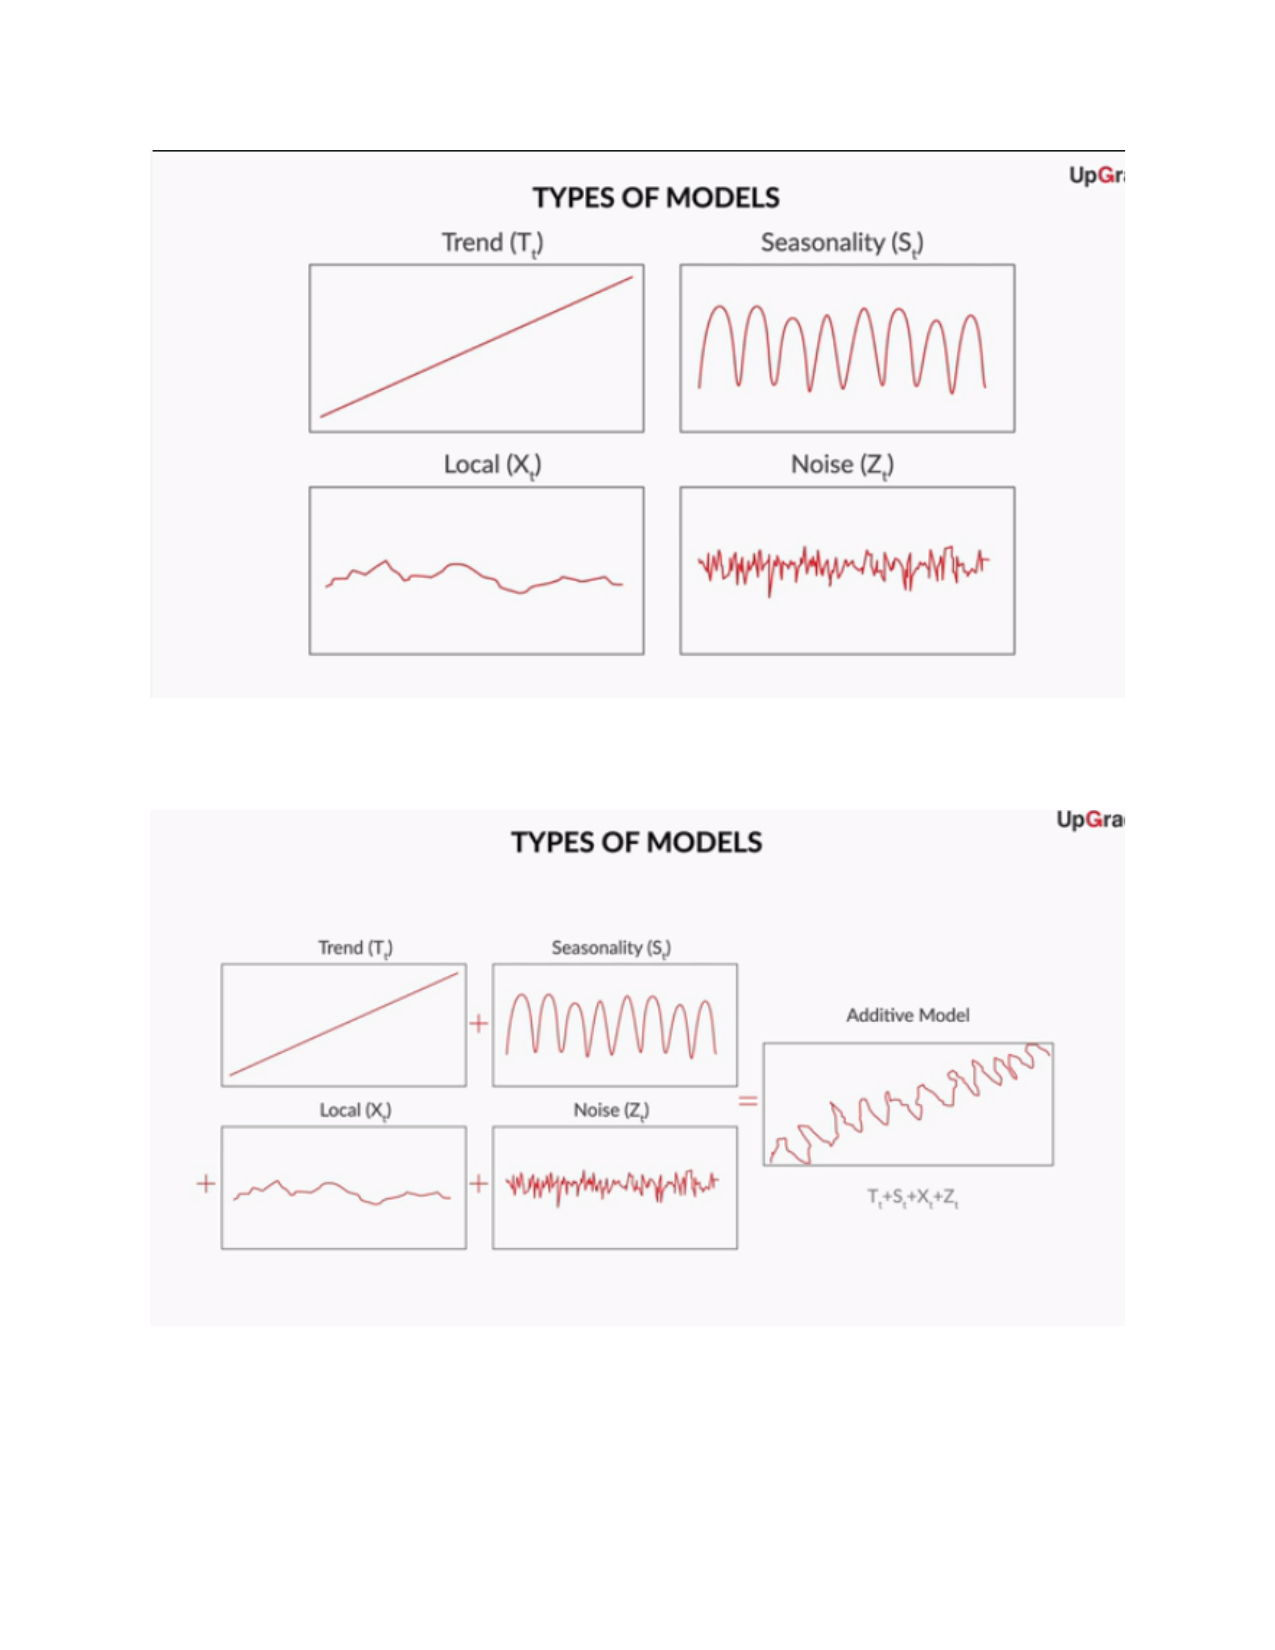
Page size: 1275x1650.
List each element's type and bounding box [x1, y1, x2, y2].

picture [150, 810, 1125, 1326]
picture [150, 150, 1125, 698]
